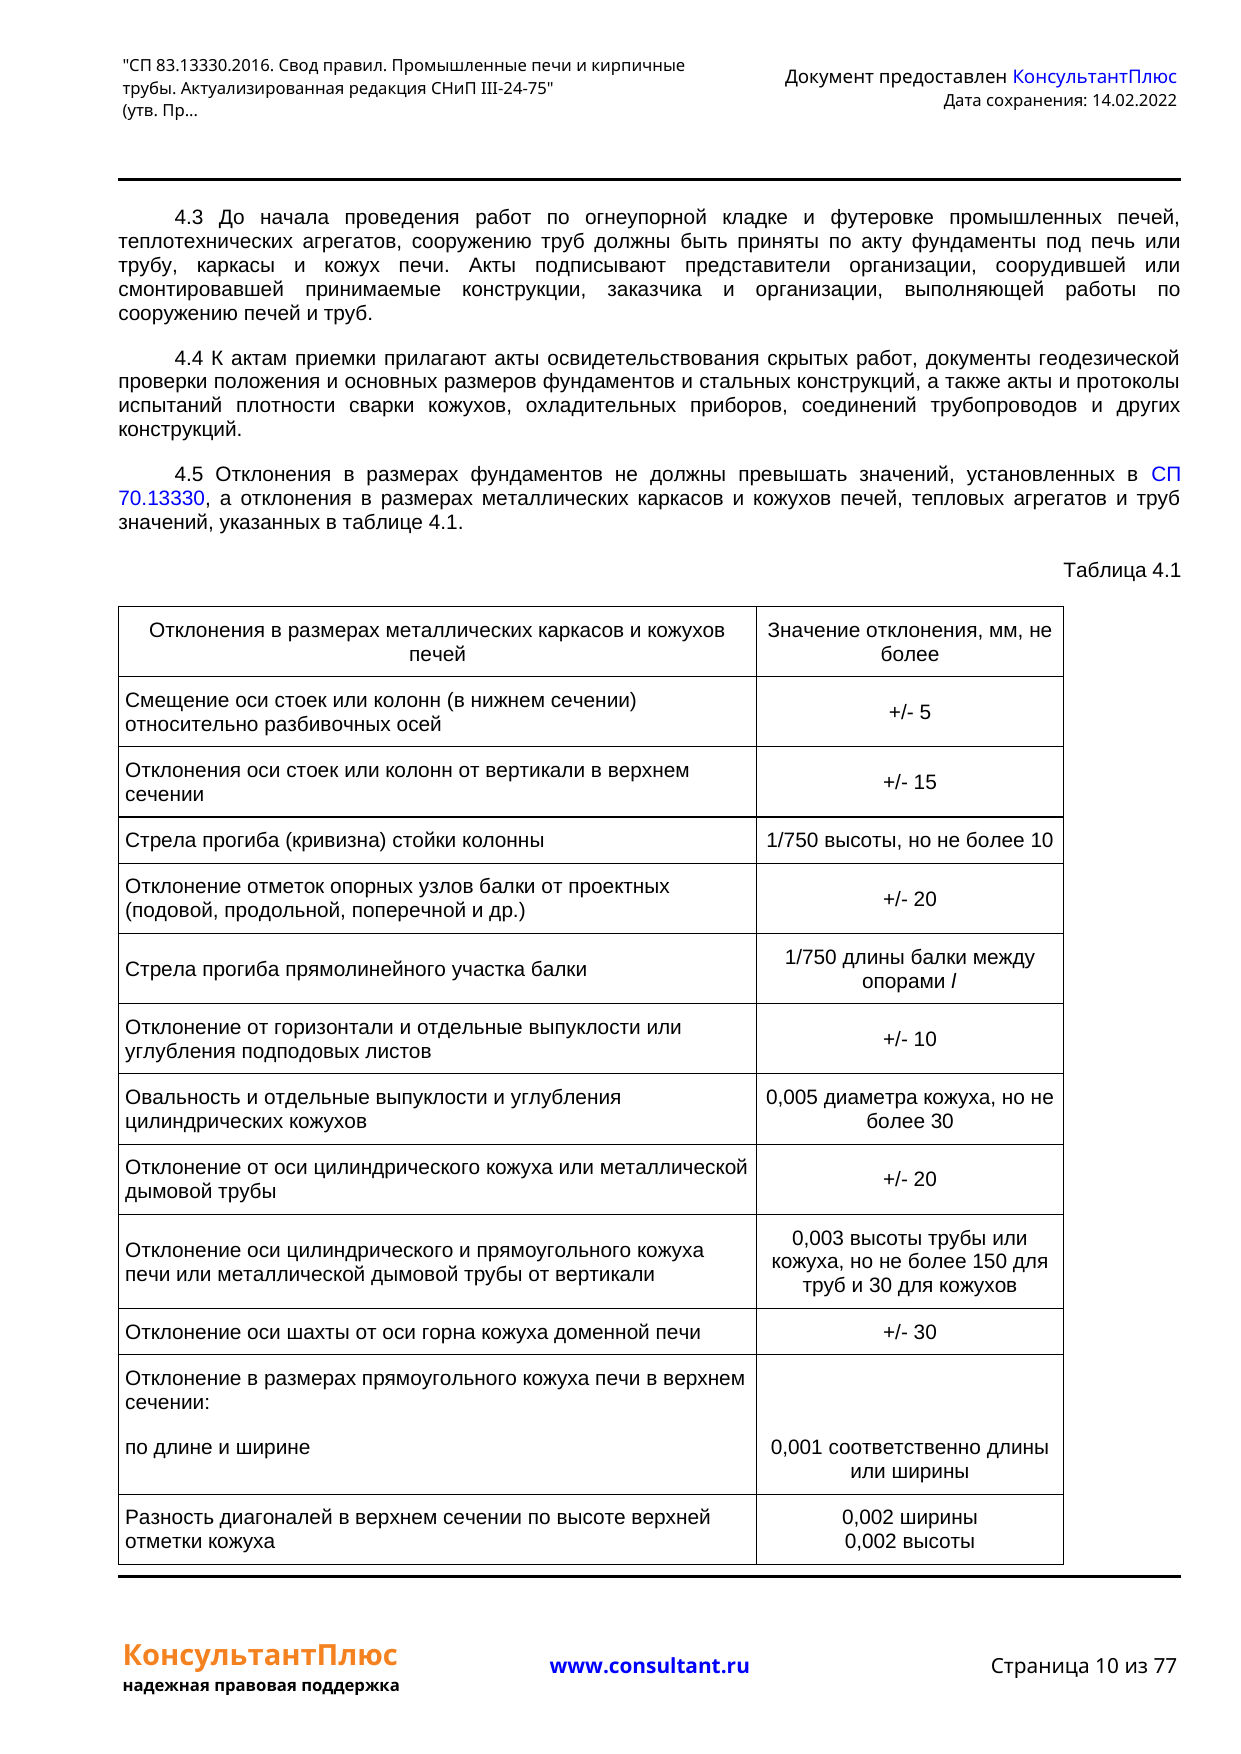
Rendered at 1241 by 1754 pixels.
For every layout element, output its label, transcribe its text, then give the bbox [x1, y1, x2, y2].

text 4.3 До начала проведения работ по огнеупорной кладке и футеровке промышленных печей, теплотехнических агрегатов, сооружению труб должны быть приняты по акту фундаменты под печь или трубу, каркасы и кожух печи. Акты подписывают представители организации, соорудившей или смонтировавшей принимаемые конструкции, заказчика и организации, выполняющей работы по сооружению печей и труб. [118, 205, 1181, 324]
table_cell Стрела прогиба прямолинейного участка балки [119, 934, 756, 1003]
table_cell 1/750 длины балки между опорами l [757, 934, 1063, 1003]
table_cell [757, 1355, 1063, 1424]
table_cell Разность диагоналей в верхнем сечении по высоте верхней отметки кожуха [119, 1495, 756, 1564]
table_cell +/- 20 [757, 1145, 1063, 1214]
table_cell Отклонение оси шахты от оси горна кожуха доменной печи [119, 1309, 756, 1354]
table_cell Овальность и отдельные выпуклости и углубления цилиндрических кожухов [119, 1074, 756, 1143]
table_cell +/- 15 [757, 747, 1063, 816]
table_cell Отклонение отметок опорных узлов балки от проектных (подовой, продольной, поперечной и др.) [119, 864, 756, 933]
table_cell Смещение оси стоек или колонн (в нижнем сечении) относительно разбивочных осей [119, 677, 756, 746]
table_cell Отклонение от горизонтали и отдельные выпуклости или углубления подподовых листов [119, 1004, 756, 1073]
text 4.4 К актам приемки прилагают акты освидетельствования скрытых работ, документы геодезической проверки положения и основных размеров фундаментов и стальных конструкций, а также акты и протоколы испытаний плотности сварки кожухов, охладительных приборов, соединений трубопроводов и других конструкций. [118, 345, 1181, 441]
table_cell +/- 10 [757, 1004, 1063, 1073]
table_cell +/- 20 [757, 864, 1063, 933]
table_cell 0,003 высоты трубы или кожуха, но не более 150 для труб и 30 для кожухов [757, 1215, 1063, 1308]
table_header Значение отклонения, мм, не более [757, 607, 1063, 676]
text 4.5 Отклонения в размерах фундаментов не должны превышать значений, установленных в СП 70.13330, а отклонения в размерах металлических каркасов и кожухов печей, тепловых агрегатов и труб значений, указанных в таблице 4.1. [118, 462, 1181, 534]
text Таблица 4.1 [118, 558, 1181, 582]
table_cell 0,002 ширины 0,002 высоты [757, 1495, 1063, 1564]
table_cell Отклонение в размерах прямоугольного кожуха печи в верхнем сечении: [119, 1355, 756, 1424]
table_header Отклонения в размерах металлических каркасов и кожухов печей [119, 607, 756, 676]
table_cell Отклонения оси стоек или колонн от вертикали в верхнем сечении [119, 747, 756, 816]
table_cell Отклонение от оси цилиндрического кожуха или металлической дымовой трубы [119, 1145, 756, 1214]
table_cell +/- 5 [757, 677, 1063, 746]
table_cell Отклонение оси цилиндрического и прямоугольного кожуха печи или металлической дымовой трубы от вертикали [119, 1215, 756, 1308]
table_cell по длине и ширине [119, 1424, 756, 1493]
table_cell 0,005 диаметра кожуха, но не более 30 [757, 1074, 1063, 1143]
table_cell 1/750 высоты, но не более 10 [757, 818, 1063, 863]
table_cell Стрела прогиба (кривизна) стойки колонны [119, 818, 756, 863]
table_cell +/- 30 [757, 1309, 1063, 1354]
table_cell 0,001 соответственно длины или ширины [757, 1424, 1063, 1493]
